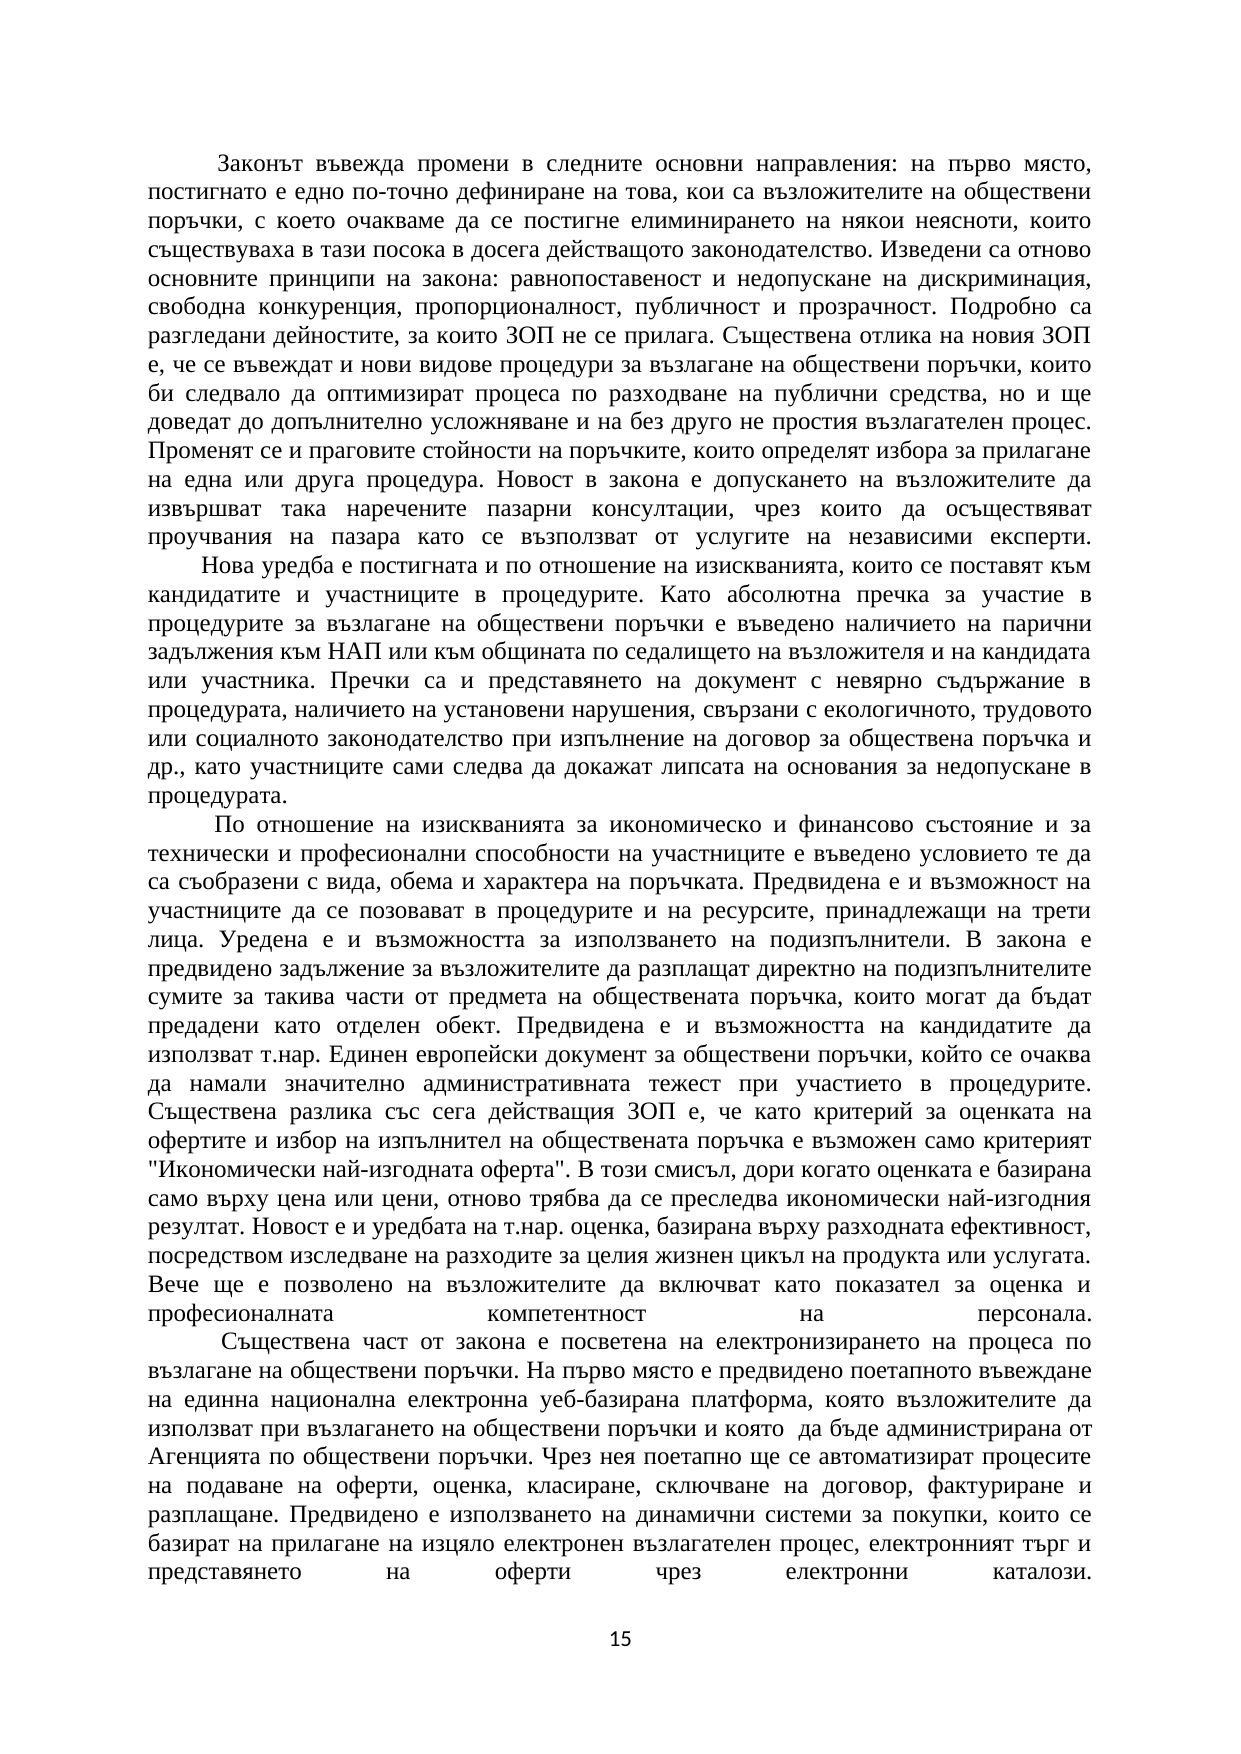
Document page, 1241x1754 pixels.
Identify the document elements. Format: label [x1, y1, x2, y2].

text [148, 148, 1093, 1585]
